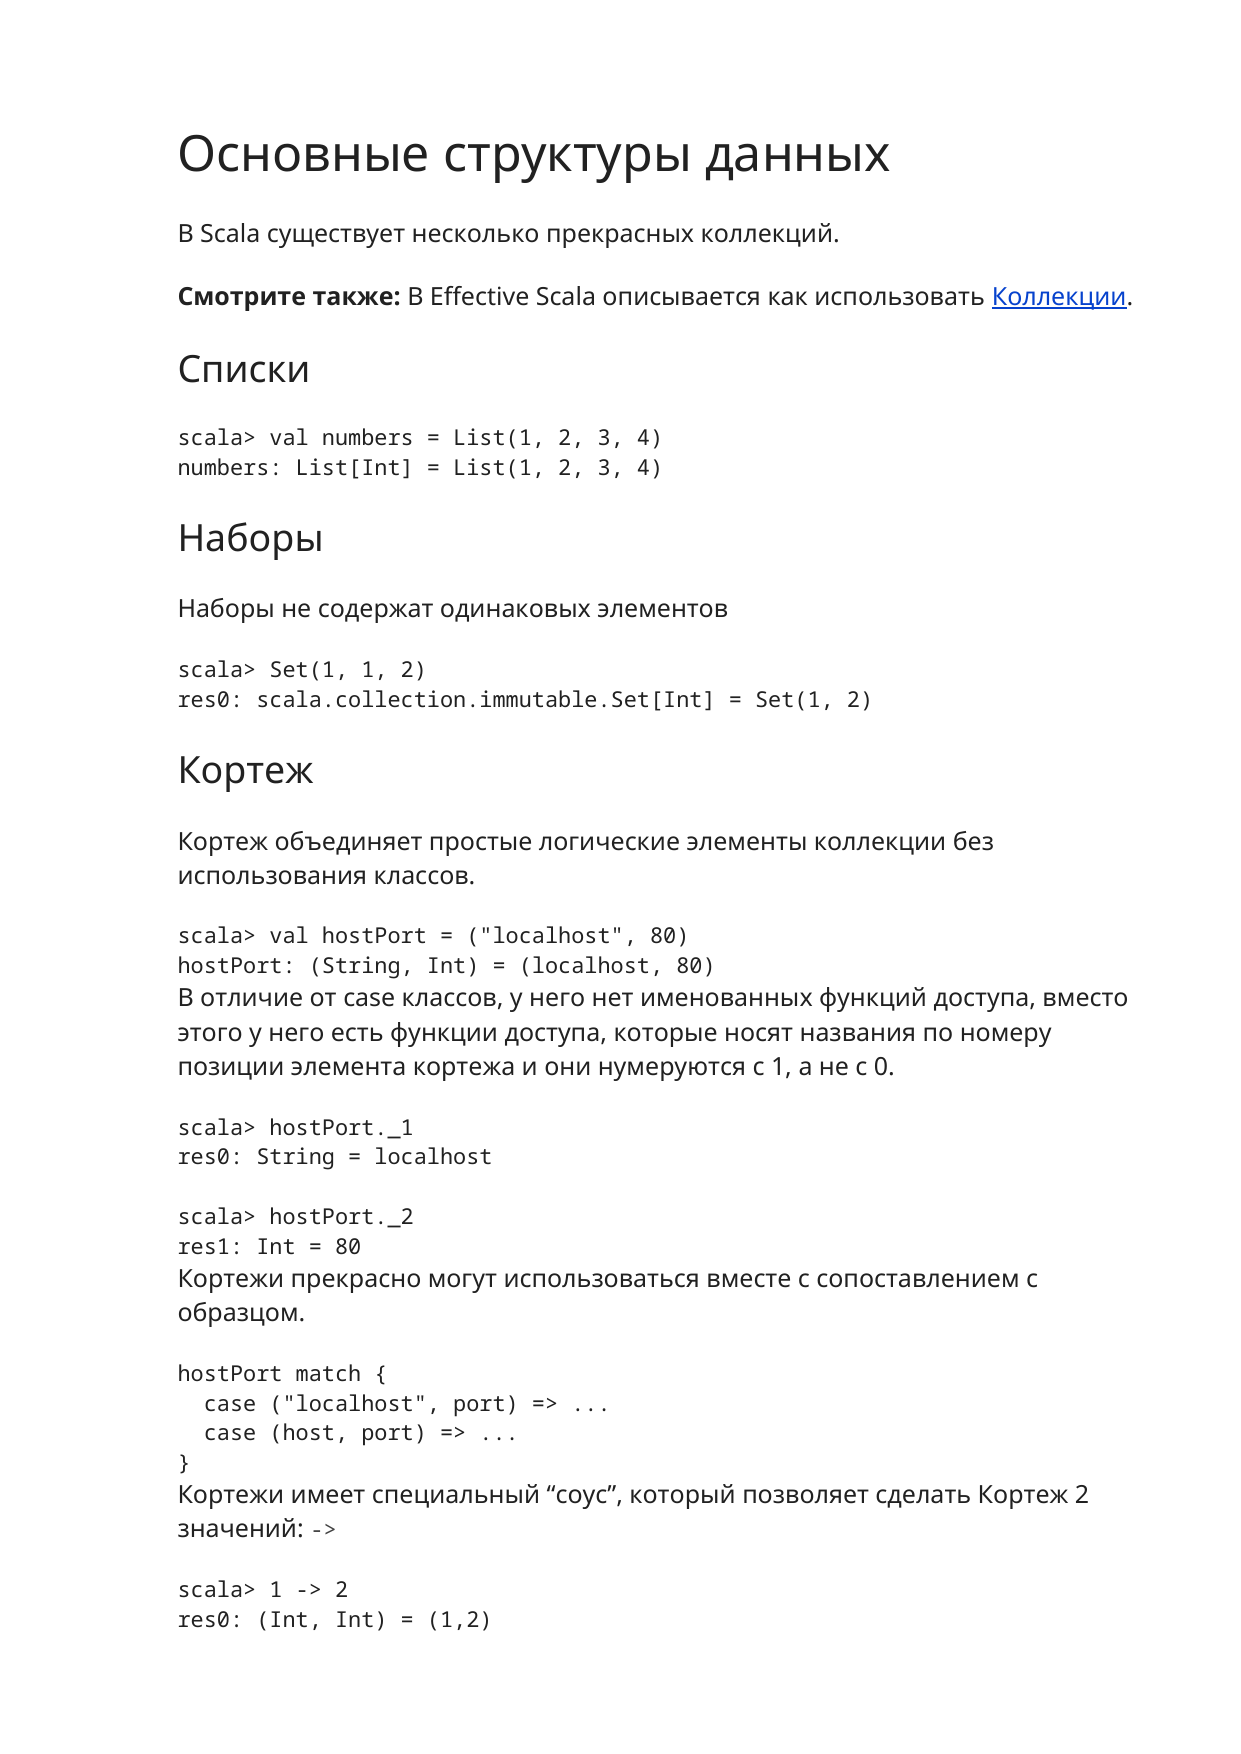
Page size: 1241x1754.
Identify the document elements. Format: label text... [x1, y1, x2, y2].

text res0: String = localhost [177, 1141, 1152, 1171]
text scala> Set(1, 1, 2) [177, 654, 1152, 684]
text res0: scala.collection.immutable.Set[Int] = Set(1, 2) [177, 684, 1152, 714]
text numbers: List[Int] = List(1, 2, 3, 4) [177, 452, 1152, 482]
text Кортеж объединяет простые логические элементы коллекции без использования классов. [177, 823, 1152, 891]
text scala> hostPort._2 [177, 1201, 1152, 1231]
text hostPort: (String, Int) = (localhost, 80) [177, 950, 1152, 980]
text } [177, 1447, 1152, 1477]
text case ("localhost", port) => ... [177, 1387, 1152, 1417]
text scala> val numbers = List(1, 2, 3, 4) [177, 422, 1152, 452]
text Кортежи прекрасно могут использоваться вместе с сопоставлением с образцом. [177, 1260, 1152, 1328]
text Списки [177, 342, 1152, 393]
text Кортеж [177, 743, 1152, 794]
text case (host, port) => ... [177, 1417, 1152, 1447]
text Наборы не содержат одинаковых элементов [177, 591, 1152, 625]
text res0: (Int, Int) = (1,2) [177, 1604, 1152, 1634]
text В отличие от case классов, у него нет именованных функций доступа, вместо этого у него есть функции доступа, которые носят названия по номеру позиции элемента кортежа и они нумеруются с 1, а не с 0. [177, 980, 1152, 1082]
text Основные структуры данных [177, 118, 1152, 186]
text Наборы [177, 511, 1152, 562]
text Смотрите также: В Effective Scala описывается как использовать Коллекции. [177, 279, 1152, 313]
text В Scala существует несколько прекрасных коллекций. [177, 215, 1152, 249]
text res1: Int = 80 [177, 1231, 1152, 1260]
text Кортежи имеет специальный “соус”, который позволяет сделать Кортеж 2 значений: -> [177, 1477, 1152, 1545]
text scala> hostPort._1 [177, 1111, 1152, 1141]
text scala> val hostPort = ("localhost", 80) [177, 921, 1152, 950]
text hostPort match { [177, 1358, 1152, 1387]
text scala> 1 -> 2 [177, 1574, 1152, 1604]
